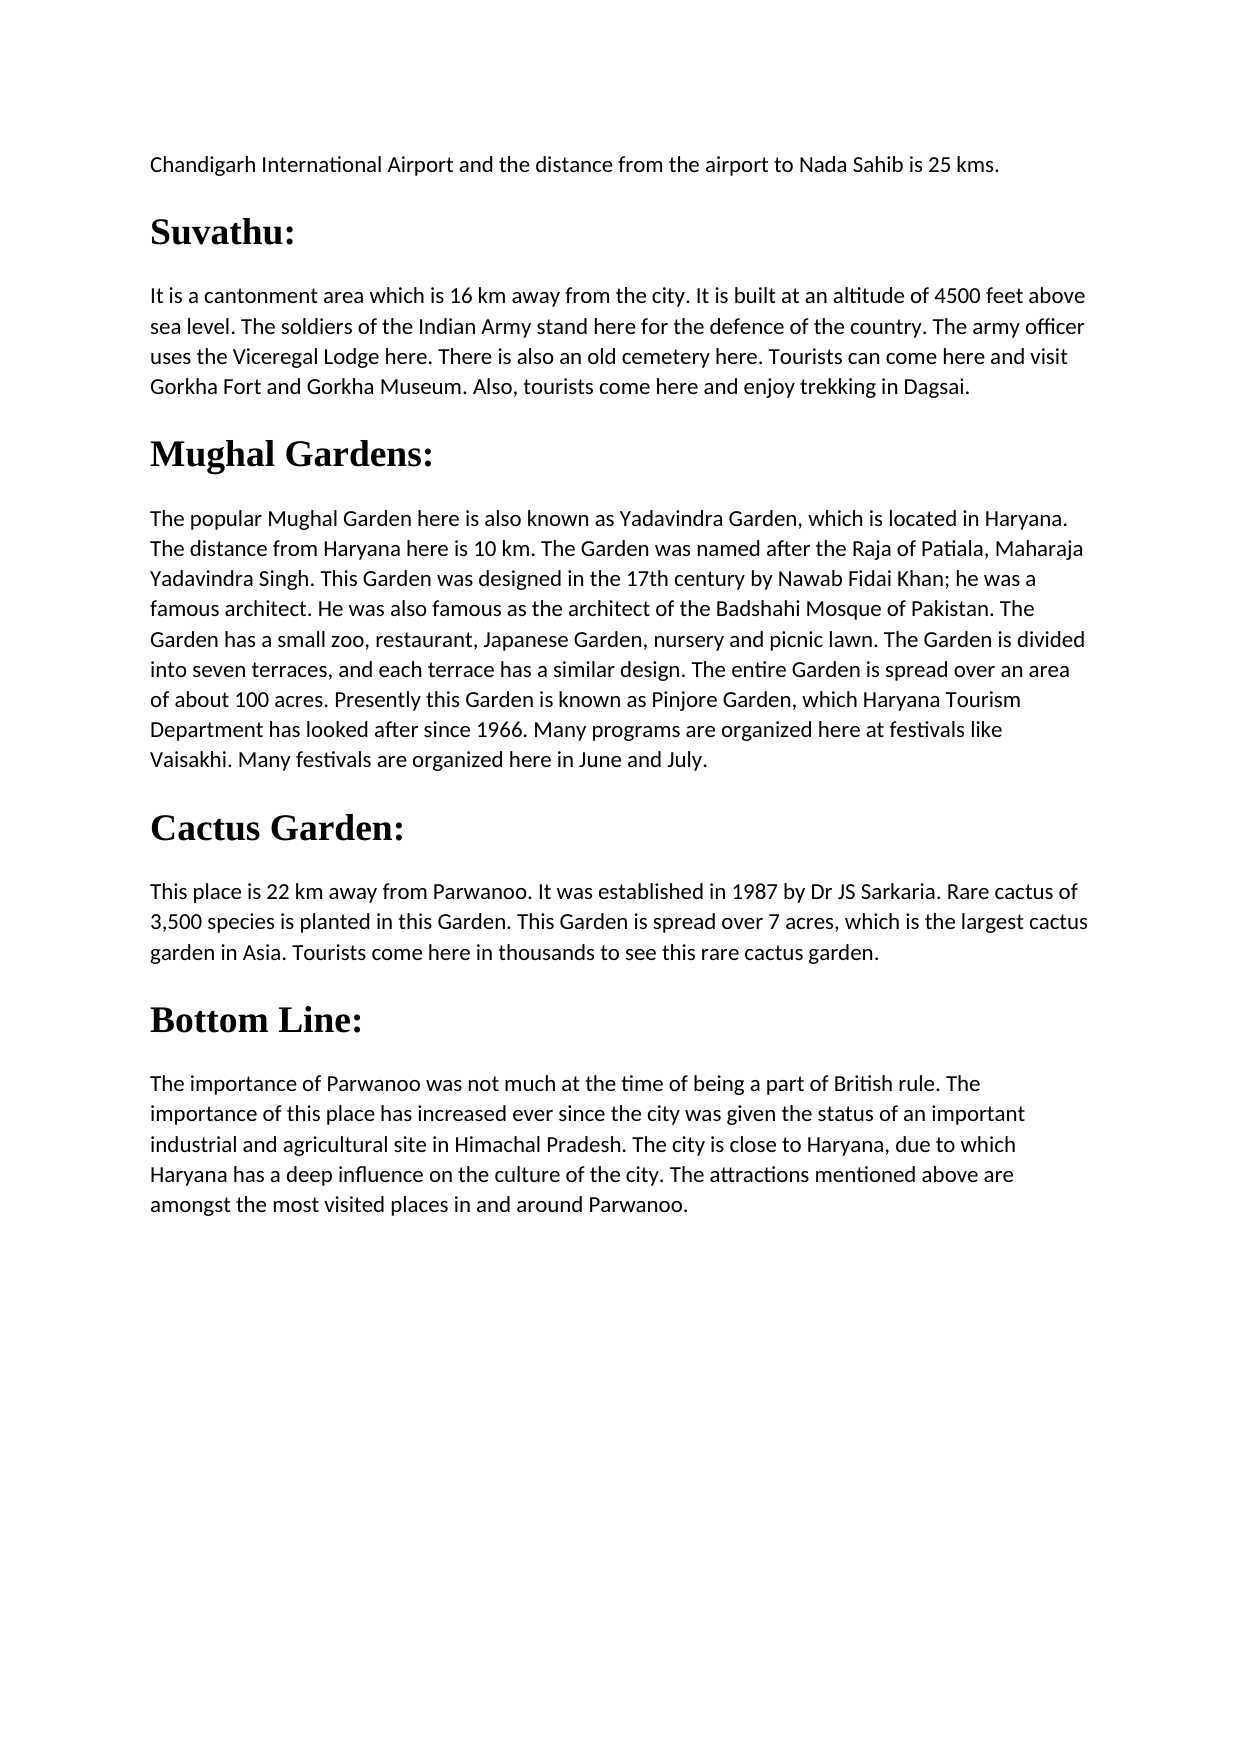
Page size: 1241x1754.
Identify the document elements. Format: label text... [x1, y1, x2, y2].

text The popular Mughal Garden here is also known as Yadavindra Garden, which is located in Haryana. The distance from Haryana here is 10 km. The Garden was named after the Raja of Patiala, Maharaja Yadavindra Singh. This Garden was designed in the 17th century by Nawab Fidai Khan; he was a famous architect. He was also famous as the architect of the Badshahi Mosque of Pakistan. The Garden has a small zoo, restaurant, Japanese Garden, nursery and picnic lawn. The Garden is divided into seven terraces, and each terrace has a similar design. The entire Garden is spread over an area of ​​about 100 acres. Presently this Garden is known as Pinjore Garden, which Haryana Tourism Department has looked after since 1966. Many programs are organized here at festivals like Vaisakhi. Many festivals are organized here in June and July. [150, 504, 1090, 774]
text This place is 22 km away from Parwanoo. It was established in 1987 by Dr JS Sarkaria. Rare cactus of 3,500 species is planted in this Garden. This Garden is spread over 7 acres, which is the largest cactus garden in Asia. Tourists come here in thousands to see this rare cactus garden. [150, 877, 1090, 966]
subtitle Mughal Gardens: [150, 432, 1090, 475]
subtitle Cactus Garden: [150, 805, 1090, 848]
subtitle Suvathu: [150, 209, 1090, 252]
text It is a cantonment area which is 16 km away from the city. It is built at an altitude of 4500 feet above sea level. The soldiers of the Indian Army stand here for the defence of the country. The army officer uses the Viceregal Lodge here. There is also an old cemetery here. Tourists can come here and visit Gorkha Fort and Gorkha Museum. Also, tourists come here and enjoy trekking in Dagsai. [150, 282, 1090, 400]
text The importance of Parwanoo was not much at the time of being a part of British rule. The importance of this place has increased ever since the city was given the status of an important industrial and agricultural site in Himachal Pradesh. The city is close to Haryana, due to which Haryana has a deep influence on the culture of the city. The attractions mentioned above are amongst the most visited places in and around Parwanoo. [150, 1069, 1090, 1218]
text Chandigarh International Airport and the distance from the airport to Nada Sahib is 25 kms. [150, 150, 1090, 178]
subtitle Bottom Line: [150, 997, 1090, 1040]
